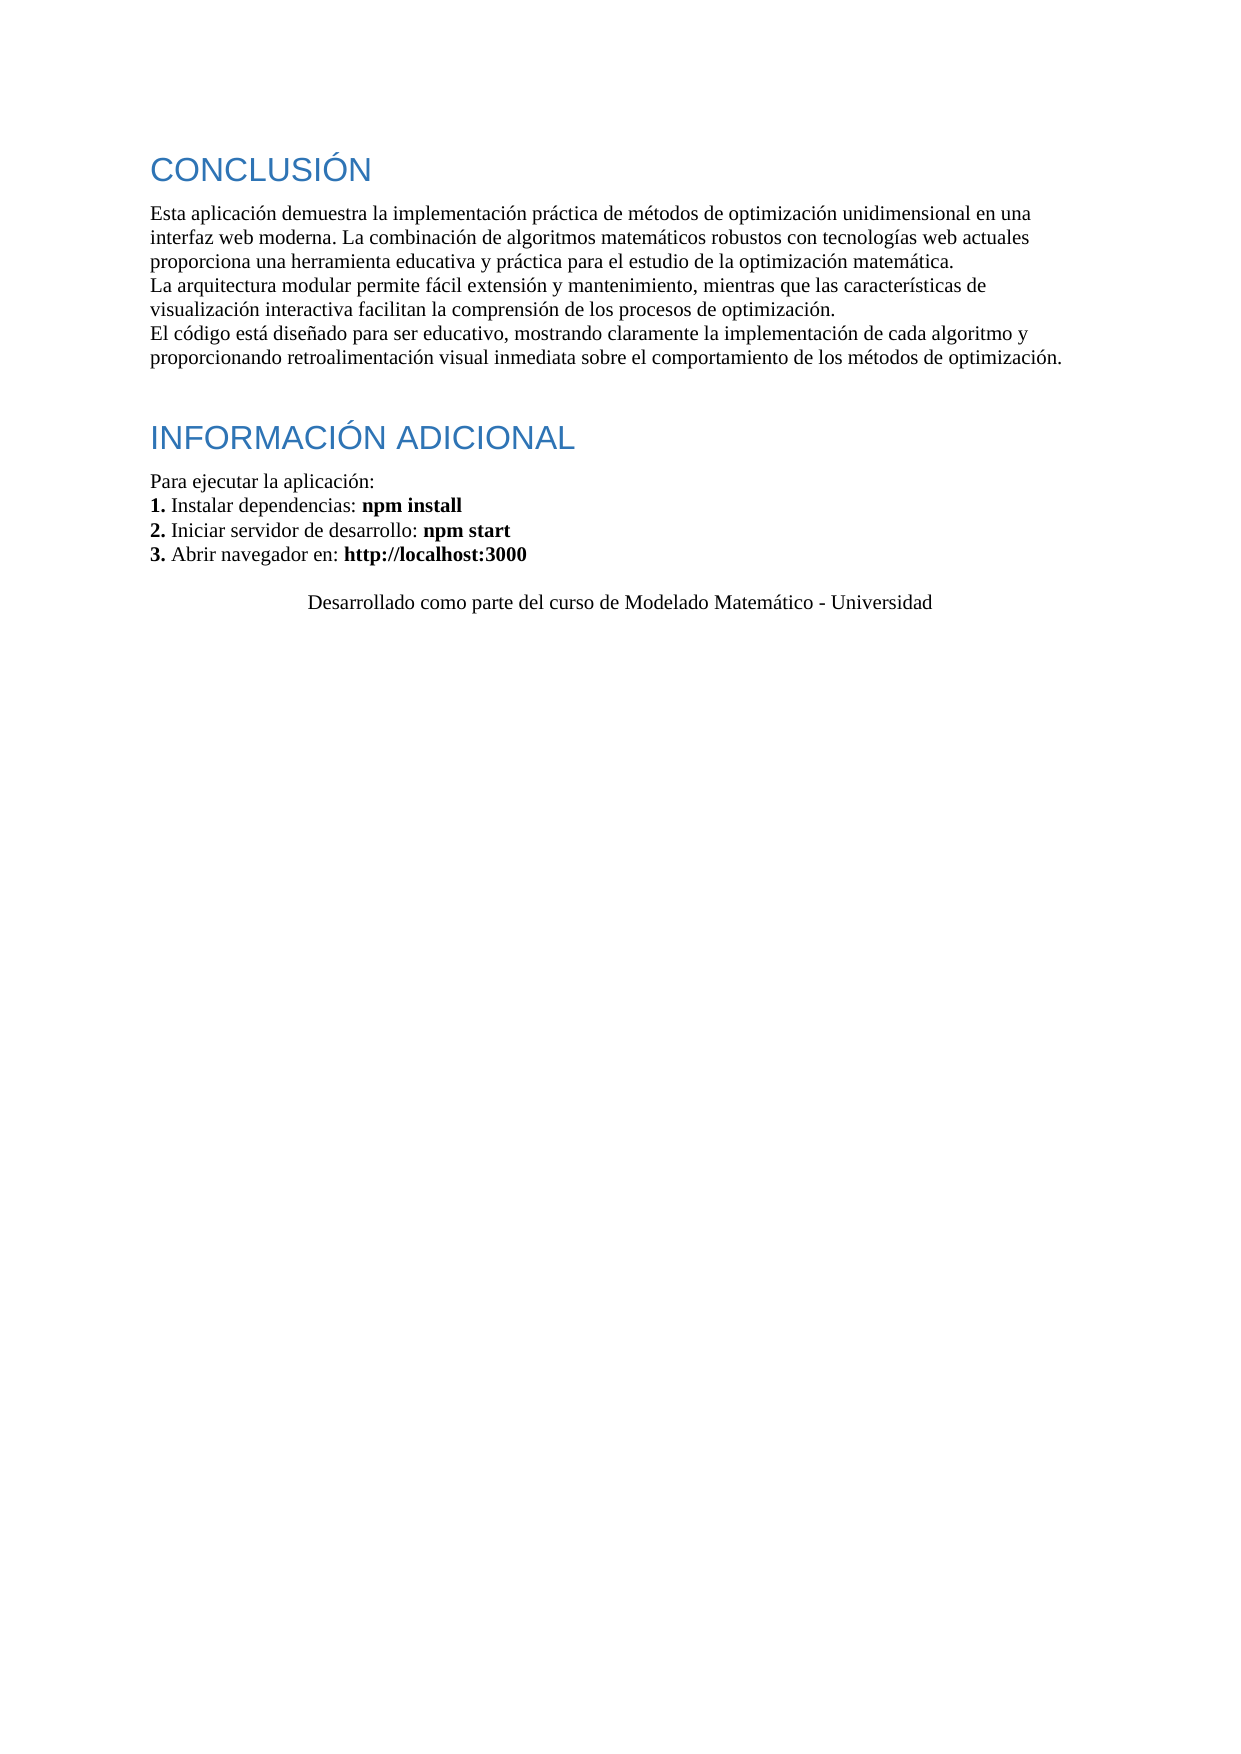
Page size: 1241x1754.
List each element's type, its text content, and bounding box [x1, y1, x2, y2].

text Esta aplicación demuestra la implementación práctica de métodos de optimización unidimensional en una interfaz web moderna. La combinación de algoritmos matemáticos robustos con tecnologías web actuales proporciona una herramienta educativa y práctica para el estudio de la optimización matemática. [150, 201, 1090, 273]
text 2. Iniciar servidor de desarrollo: npm start [150, 517, 1090, 542]
text 3. Abrir navegador en: http://localhost:3000 [150, 542, 1090, 566]
subtitle CONCLUSIÓN [150, 150, 1090, 188]
text Para ejecutar la aplicación: [150, 469, 1090, 493]
text La arquitectura modular permite fácil extensión y mantenimiento, mientras que las características de visualización interactiva facilitan la comprensión de los procesos de optimización. [150, 273, 1090, 321]
text 1. Instalar dependencias: npm install [150, 493, 1090, 517]
subtitle INFORMACIÓN ADICIONAL [150, 418, 1090, 457]
text El código está diseñado para ser educativo, mostrando claramente la implementación de cada algoritmo y proporcionando retroalimentación visual inmediata sobre el comportamiento de los métodos de optimización. [150, 321, 1090, 369]
text Desarrollado como parte del curso de Modelado Matemático - Universidad [150, 590, 1090, 614]
